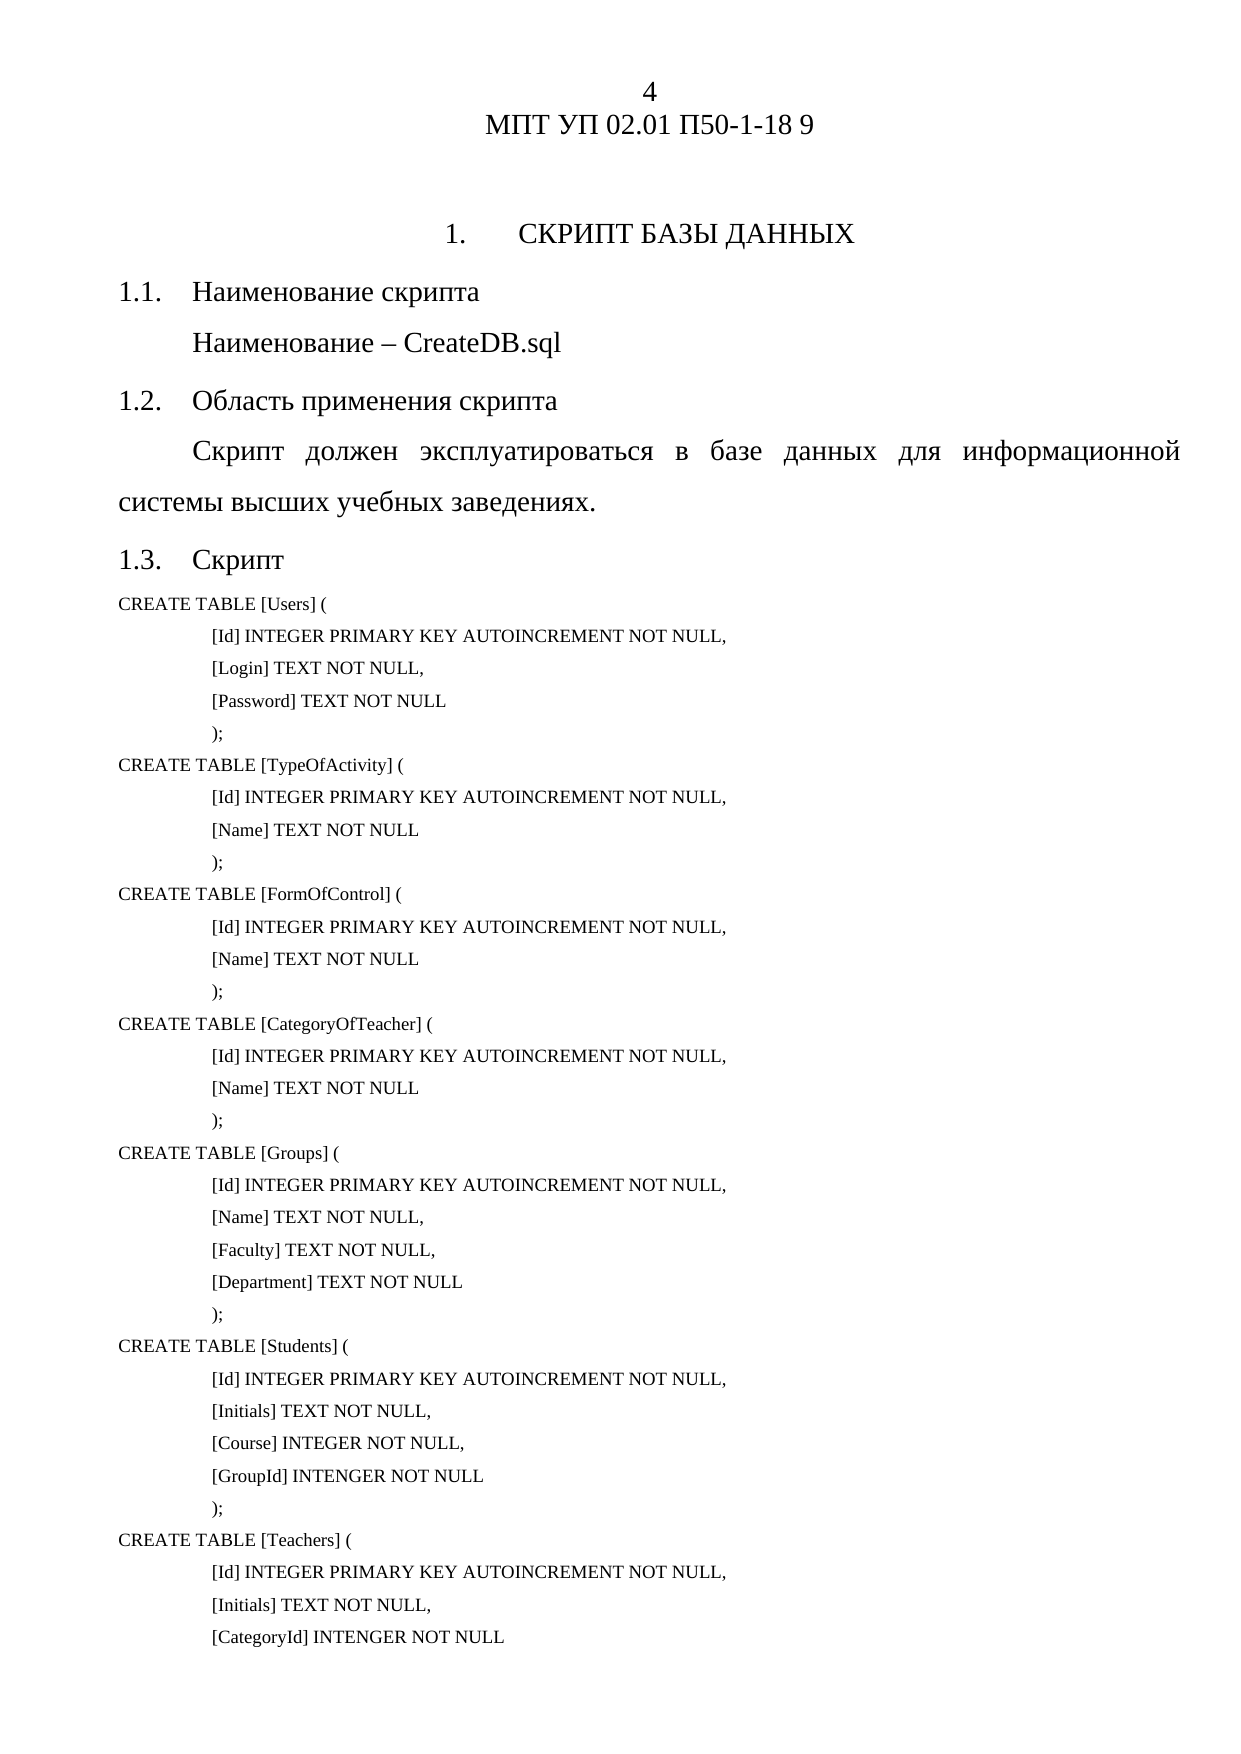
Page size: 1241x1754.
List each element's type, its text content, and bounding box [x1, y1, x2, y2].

text [Id] INTEGER PRIMARY KEY AUTOINCREMENT NOT NULL, [118, 786, 1181, 808]
subtitle Область применения скрипта [118, 383, 1181, 417]
text CREATE TABLE [Teachers] ( [118, 1529, 1181, 1551]
text CREATE TABLE [Groups] ( [118, 1142, 1181, 1163]
subtitle СКРИПТ БАЗЫ ДАННЫХ [118, 216, 1181, 249]
text CREATE TABLE [Users] ( [118, 593, 1181, 614]
text [Name] TEXT NOT NULL, [118, 1206, 1181, 1228]
text [Password] TEXT NOT NULL [118, 689, 1181, 711]
text [Course] INTEGER NOT NULL, [118, 1432, 1181, 1454]
text [Id] INTEGER PRIMARY KEY AUTOINCREMENT NOT NULL, [118, 1174, 1181, 1195]
text [Name] TEXT NOT NULL [118, 1077, 1181, 1098]
subtitle Наименование скрипта [118, 274, 1181, 308]
text Наименование – CreateDB.sql [118, 325, 1181, 358]
text CREATE TABLE [TypeOfActivity] ( [118, 754, 1181, 776]
text [Name] TEXT NOT NULL [118, 948, 1181, 969]
text CREATE TABLE [Students] ( [118, 1335, 1181, 1357]
text ); [118, 851, 1181, 872]
text [Initials] TEXT NOT NULL, [118, 1594, 1181, 1615]
text [Department] TEXT NOT NULL [118, 1271, 1181, 1292]
text [GroupId] INTENGER NOT NULL [118, 1464, 1181, 1486]
text ); [118, 980, 1181, 1002]
text ); [118, 1109, 1181, 1131]
text Скрипт должен эксплуатироваться в базе данных для информационной системы высших учебных заведениях. [118, 433, 1181, 517]
text [Id] INTEGER PRIMARY KEY AUTOINCREMENT NOT NULL, [118, 1045, 1181, 1066]
text CREATE TABLE [FormOfControl] ( [118, 883, 1181, 905]
text [Id] INTEGER PRIMARY KEY AUTOINCREMENT NOT NULL, [118, 916, 1181, 937]
text [Login] TEXT NOT NULL, [118, 657, 1181, 679]
text ); [118, 722, 1181, 743]
text ); [118, 1497, 1181, 1518]
text [Id] INTEGER PRIMARY KEY AUTOINCREMENT NOT NULL, [118, 625, 1181, 646]
text [Name] TEXT NOT NULL [118, 819, 1181, 840]
text [CategoryId] INTENGER NOT NULL [118, 1626, 1181, 1647]
text [Id] INTEGER PRIMARY KEY AUTOINCREMENT NOT NULL, [118, 1368, 1181, 1389]
text [Faculty] TEXT NOT NULL, [118, 1238, 1181, 1260]
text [118, 1561, 1181, 1583]
text [Initials] TEXT NOT NULL, [118, 1400, 1181, 1421]
text CREATE TABLE [CategoryOfTeacher] ( [118, 1012, 1181, 1034]
text ); [118, 1303, 1181, 1324]
subtitle Скрипт [118, 542, 1181, 576]
